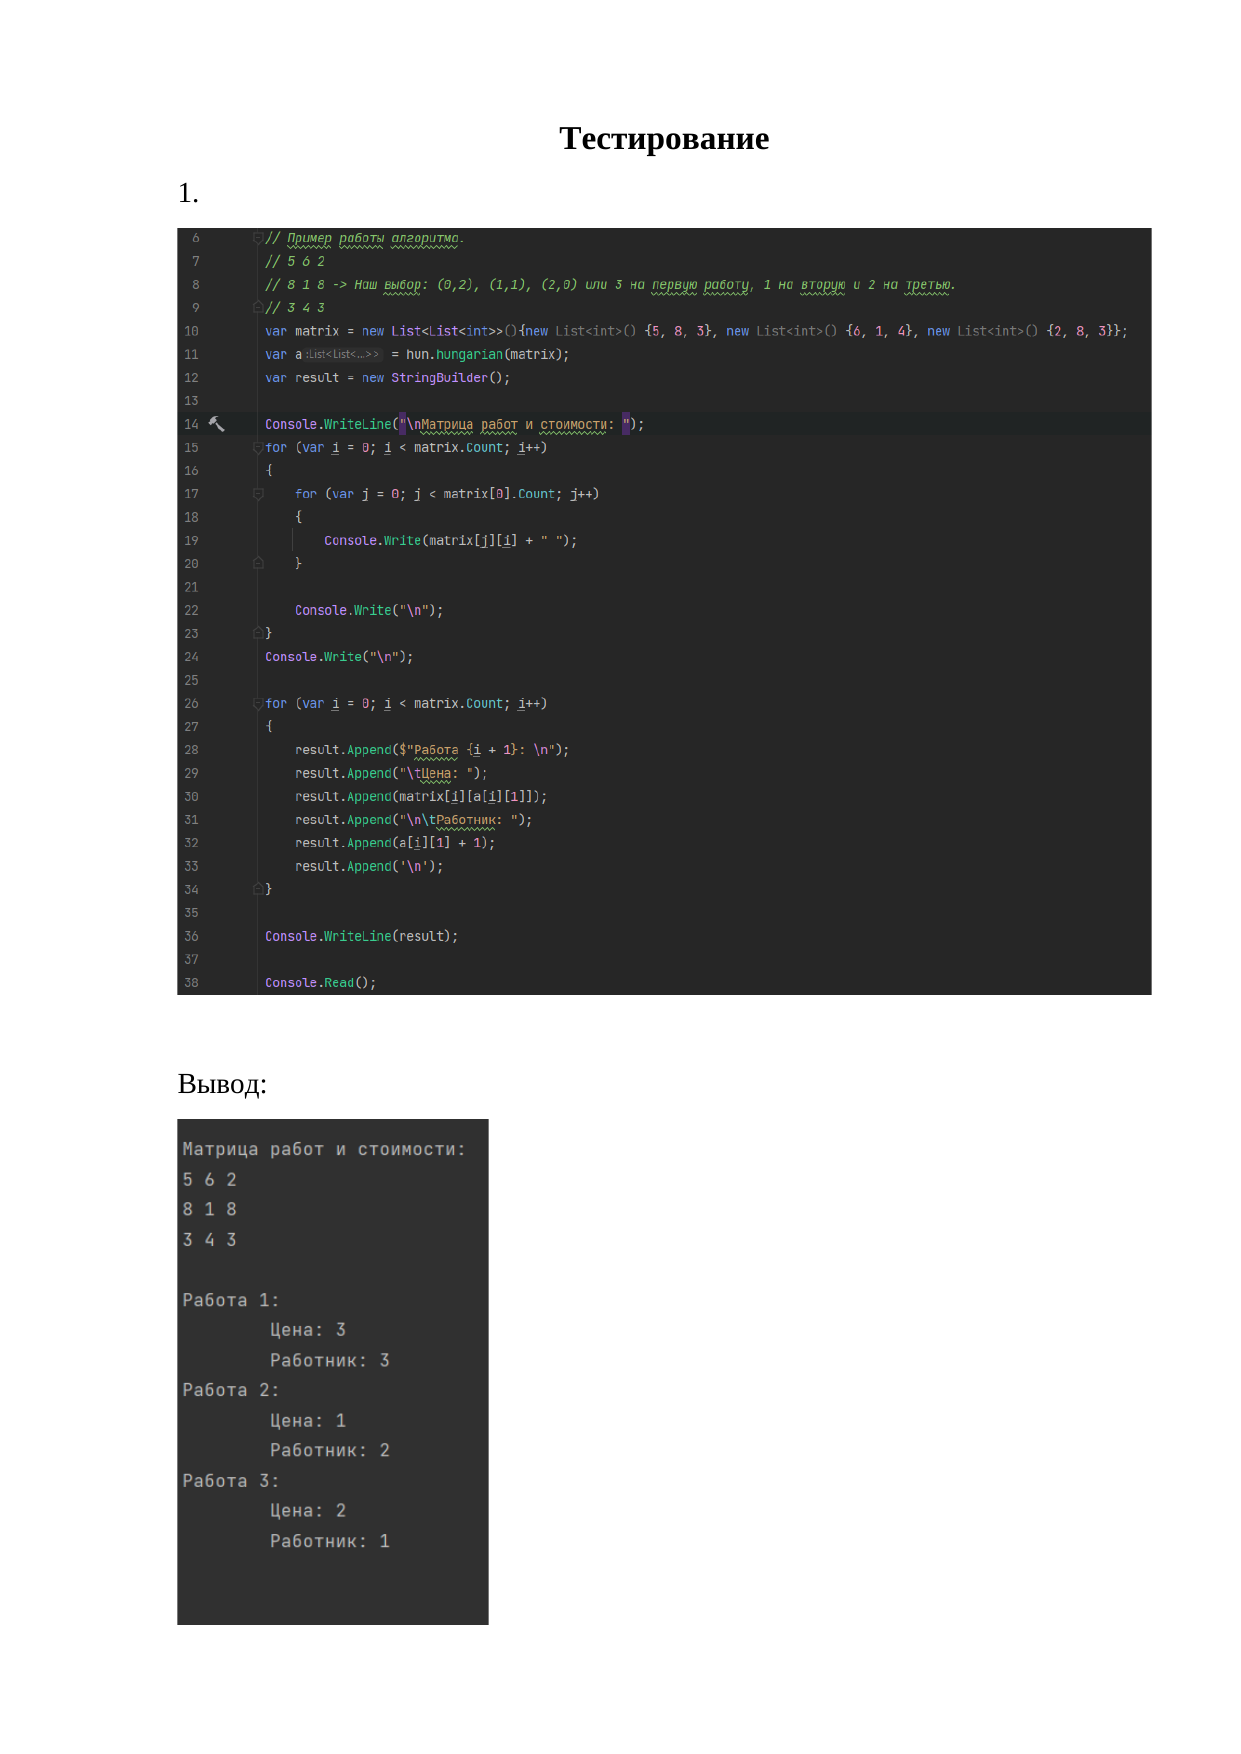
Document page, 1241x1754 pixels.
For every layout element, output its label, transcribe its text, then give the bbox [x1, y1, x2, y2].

subtitle Тестирование [177, 118, 1152, 156]
text 1. [177, 176, 1152, 209]
picture [177, 228, 1152, 995]
picture [177, 1119, 489, 1625]
text Вывод: [177, 1067, 1152, 1100]
